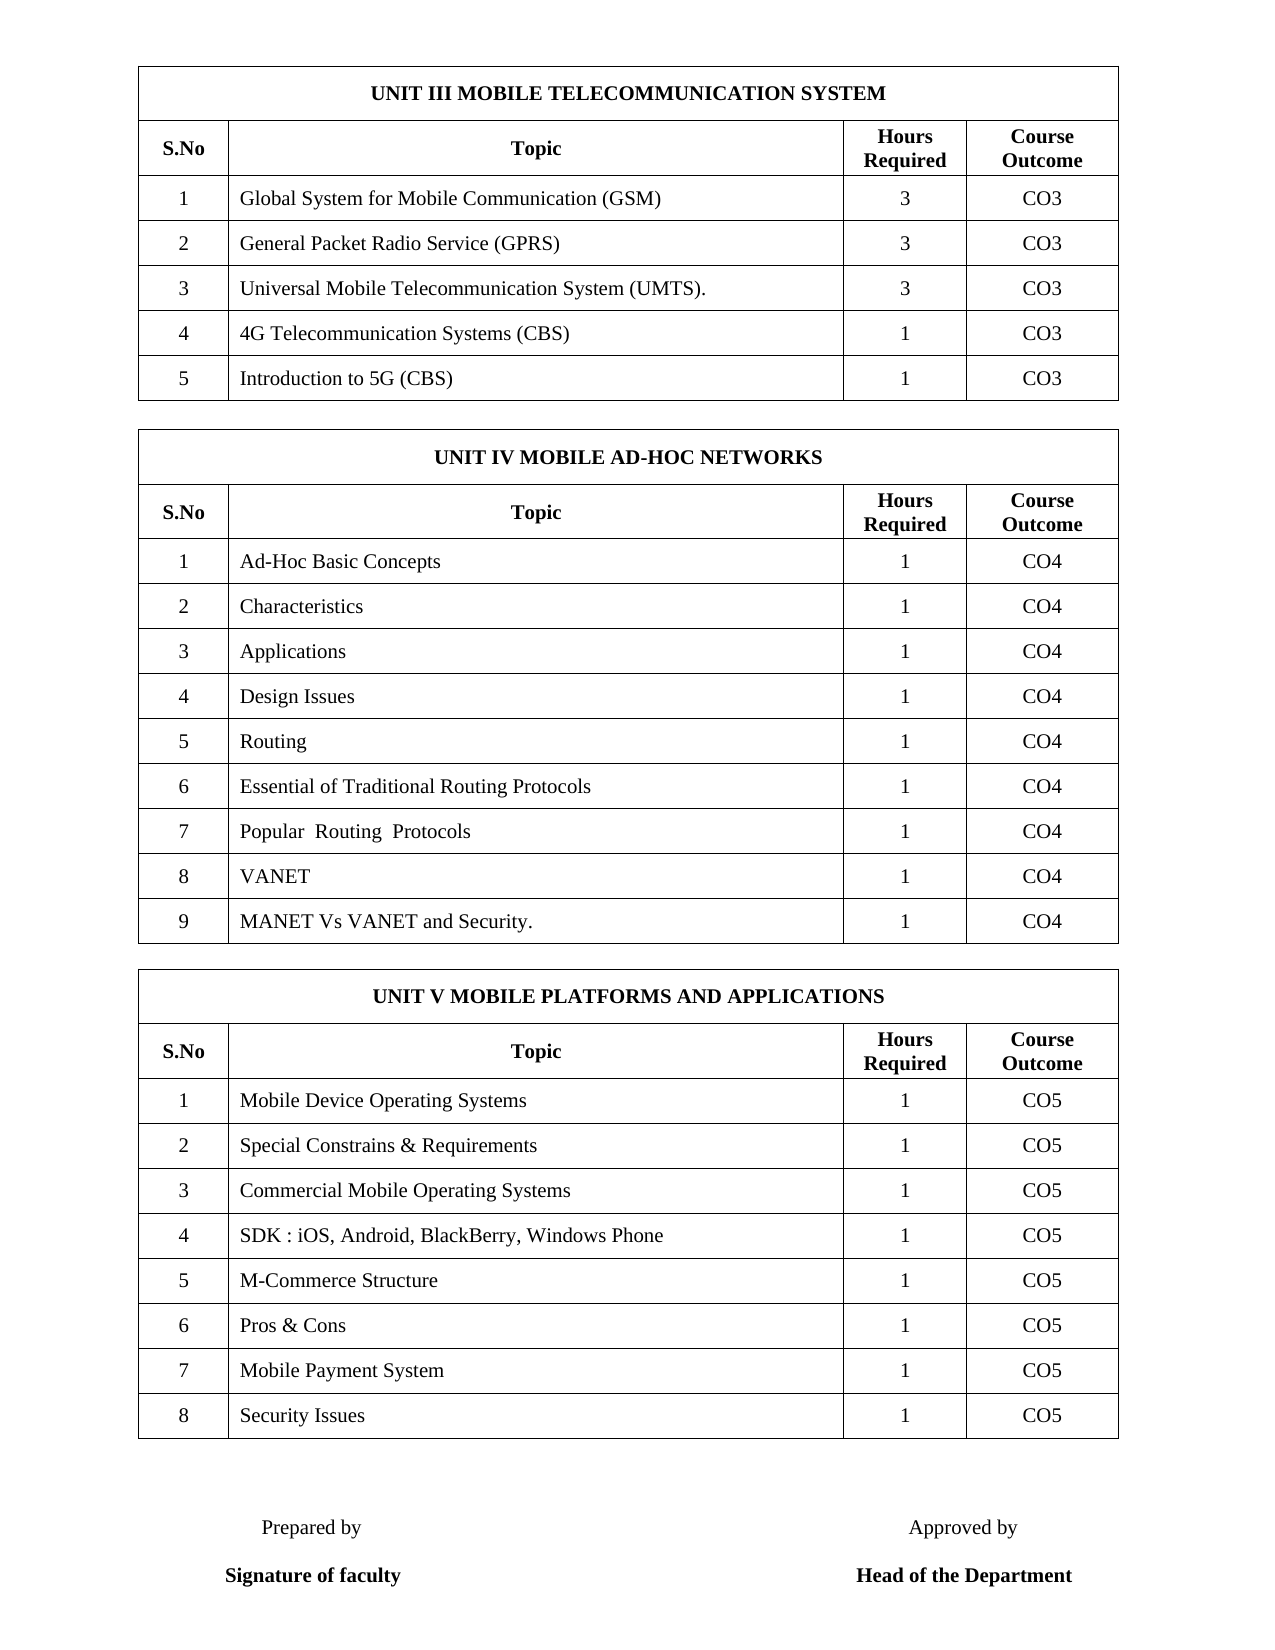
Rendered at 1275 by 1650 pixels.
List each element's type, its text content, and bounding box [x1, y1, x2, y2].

table_cell Applications [229, 629, 843, 673]
table_cell 9 [139, 899, 228, 943]
table_cell 1 [844, 719, 966, 763]
table_cell CO4 [967, 629, 1118, 673]
table_cell Popular Routing Protocols [229, 809, 843, 853]
table_cell 1 [844, 539, 966, 583]
text Signature of faculty Head of the Department [225, 1563, 1125, 1612]
table_cell M-Commerce Structure [229, 1259, 843, 1302]
table_cell 1 [844, 1259, 966, 1302]
table_cell 1 [844, 1349, 966, 1392]
table_cell 8 [139, 854, 228, 898]
table_cell 1 [844, 674, 966, 718]
table_cell 3 [139, 266, 228, 309]
table_cell 5 [139, 719, 228, 763]
table_cell CO4 [967, 584, 1118, 628]
table_cell CO5 [967, 1349, 1118, 1392]
table_cell Design Issues [229, 674, 843, 718]
table_cell Course Outcome [967, 485, 1118, 538]
table_cell 1 [844, 1124, 966, 1167]
table_cell Topic [229, 1024, 843, 1077]
table_cell S.No [139, 485, 228, 538]
table_cell 5 [139, 1259, 228, 1302]
text Prepared by Approved by [225, 1515, 1125, 1539]
table_cell 8 [139, 1394, 228, 1437]
table_cell CO5 [967, 1394, 1118, 1437]
table_cell 1 [139, 539, 228, 583]
table_cell 3 [139, 629, 228, 673]
table_cell CO5 [967, 1124, 1118, 1167]
table_cell 1 [844, 1394, 966, 1437]
table_cell CO3 [967, 176, 1118, 219]
table_cell Topic [229, 121, 843, 174]
table_header UNIT IV MOBILE AD-HOC NETWORKS [139, 430, 1118, 484]
table_cell Topic [229, 485, 843, 538]
table_cell CO5 [967, 1214, 1118, 1257]
table_cell Course Outcome [967, 121, 1118, 174]
table_cell General Packet Radio Service (GPRS) [229, 221, 843, 264]
table_cell Commercial Mobile Operating Systems [229, 1169, 843, 1212]
table_cell CO3 [967, 356, 1118, 399]
table_cell CO3 [967, 221, 1118, 264]
table_cell 4 [139, 1214, 228, 1257]
table_cell Mobile Payment System [229, 1349, 843, 1392]
table_cell 1 [844, 899, 966, 943]
table_cell 1 [844, 764, 966, 808]
table_cell MANET Vs VANET and Security. [229, 899, 843, 943]
table_cell Introduction to 5G (CBS) [229, 356, 843, 399]
table_cell Pros & Cons [229, 1304, 843, 1347]
table_cell Mobile Device Operating Systems [229, 1079, 843, 1122]
table_cell CO4 [967, 899, 1118, 943]
table_cell CO4 [967, 719, 1118, 763]
table_cell 1 [844, 629, 966, 673]
table_cell 1 [844, 311, 966, 354]
table_header UNIT V MOBILE PLATFORMS AND APPLICATIONS [139, 970, 1118, 1023]
table_cell VANET [229, 854, 843, 898]
table_cell 1 [139, 176, 228, 219]
table_cell 3 [139, 1169, 228, 1212]
table_cell Hours Required [844, 121, 966, 174]
table_cell Essential of Traditional Routing Protocols [229, 764, 843, 808]
table_cell 1 [139, 1079, 228, 1122]
table_cell 1 [844, 1214, 966, 1257]
table_cell CO5 [967, 1169, 1118, 1212]
table_cell 7 [139, 809, 228, 853]
table_cell 1 [844, 584, 966, 628]
table_cell 6 [139, 1304, 228, 1347]
table_cell 3 [844, 266, 966, 309]
table_cell 4 [139, 311, 228, 354]
table_cell CO3 [967, 311, 1118, 354]
table_cell Routing [229, 719, 843, 763]
table_cell 5 [139, 356, 228, 399]
table_cell Ad-Hoc Basic Concepts [229, 539, 843, 583]
table_cell CO4 [967, 674, 1118, 718]
table_cell CO4 [967, 854, 1118, 898]
table_cell 1 [844, 854, 966, 898]
table_cell 6 [139, 764, 228, 808]
table_cell 2 [139, 1124, 228, 1167]
table_cell CO3 [967, 266, 1118, 309]
table_cell Global System for Mobile Communication (GSM) [229, 176, 843, 219]
table_cell CO4 [967, 764, 1118, 808]
table_cell Security Issues [229, 1394, 843, 1437]
table_cell 3 [844, 176, 966, 219]
table_cell 2 [139, 584, 228, 628]
table_cell 3 [844, 221, 966, 264]
table_cell 1 [844, 809, 966, 853]
table_header UNIT III MOBILE TELECOMMUNICATION SYSTEM [139, 67, 1118, 120]
table_cell 7 [139, 1349, 228, 1392]
table_cell CO4 [967, 809, 1118, 853]
table_cell Course Outcome [967, 1024, 1118, 1077]
table_cell 1 [844, 1304, 966, 1347]
table_cell S.No [139, 121, 228, 174]
table_cell CO5 [967, 1304, 1118, 1347]
table_cell 4 [139, 674, 228, 718]
table_cell CO5 [967, 1079, 1118, 1122]
table_cell 2 [139, 221, 228, 264]
table_cell Hours Required [844, 485, 966, 538]
table_cell 1 [844, 1169, 966, 1212]
table_cell Characteristics [229, 584, 843, 628]
table_cell CO4 [967, 539, 1118, 583]
table_cell S.No [139, 1024, 228, 1077]
table_cell 4G Telecommunication Systems (CBS) [229, 311, 843, 354]
table_cell Special Constrains & Requirements [229, 1124, 843, 1167]
table_cell 1 [844, 1079, 966, 1122]
table_cell 1 [844, 356, 966, 399]
table_cell SDK : iOS, Android, BlackBerry, Windows Phone [229, 1214, 843, 1257]
table_cell CO5 [967, 1259, 1118, 1302]
table_cell Hours Required [844, 1024, 966, 1077]
table_cell Universal Mobile Telecommunication System (UMTS). [229, 266, 843, 309]
